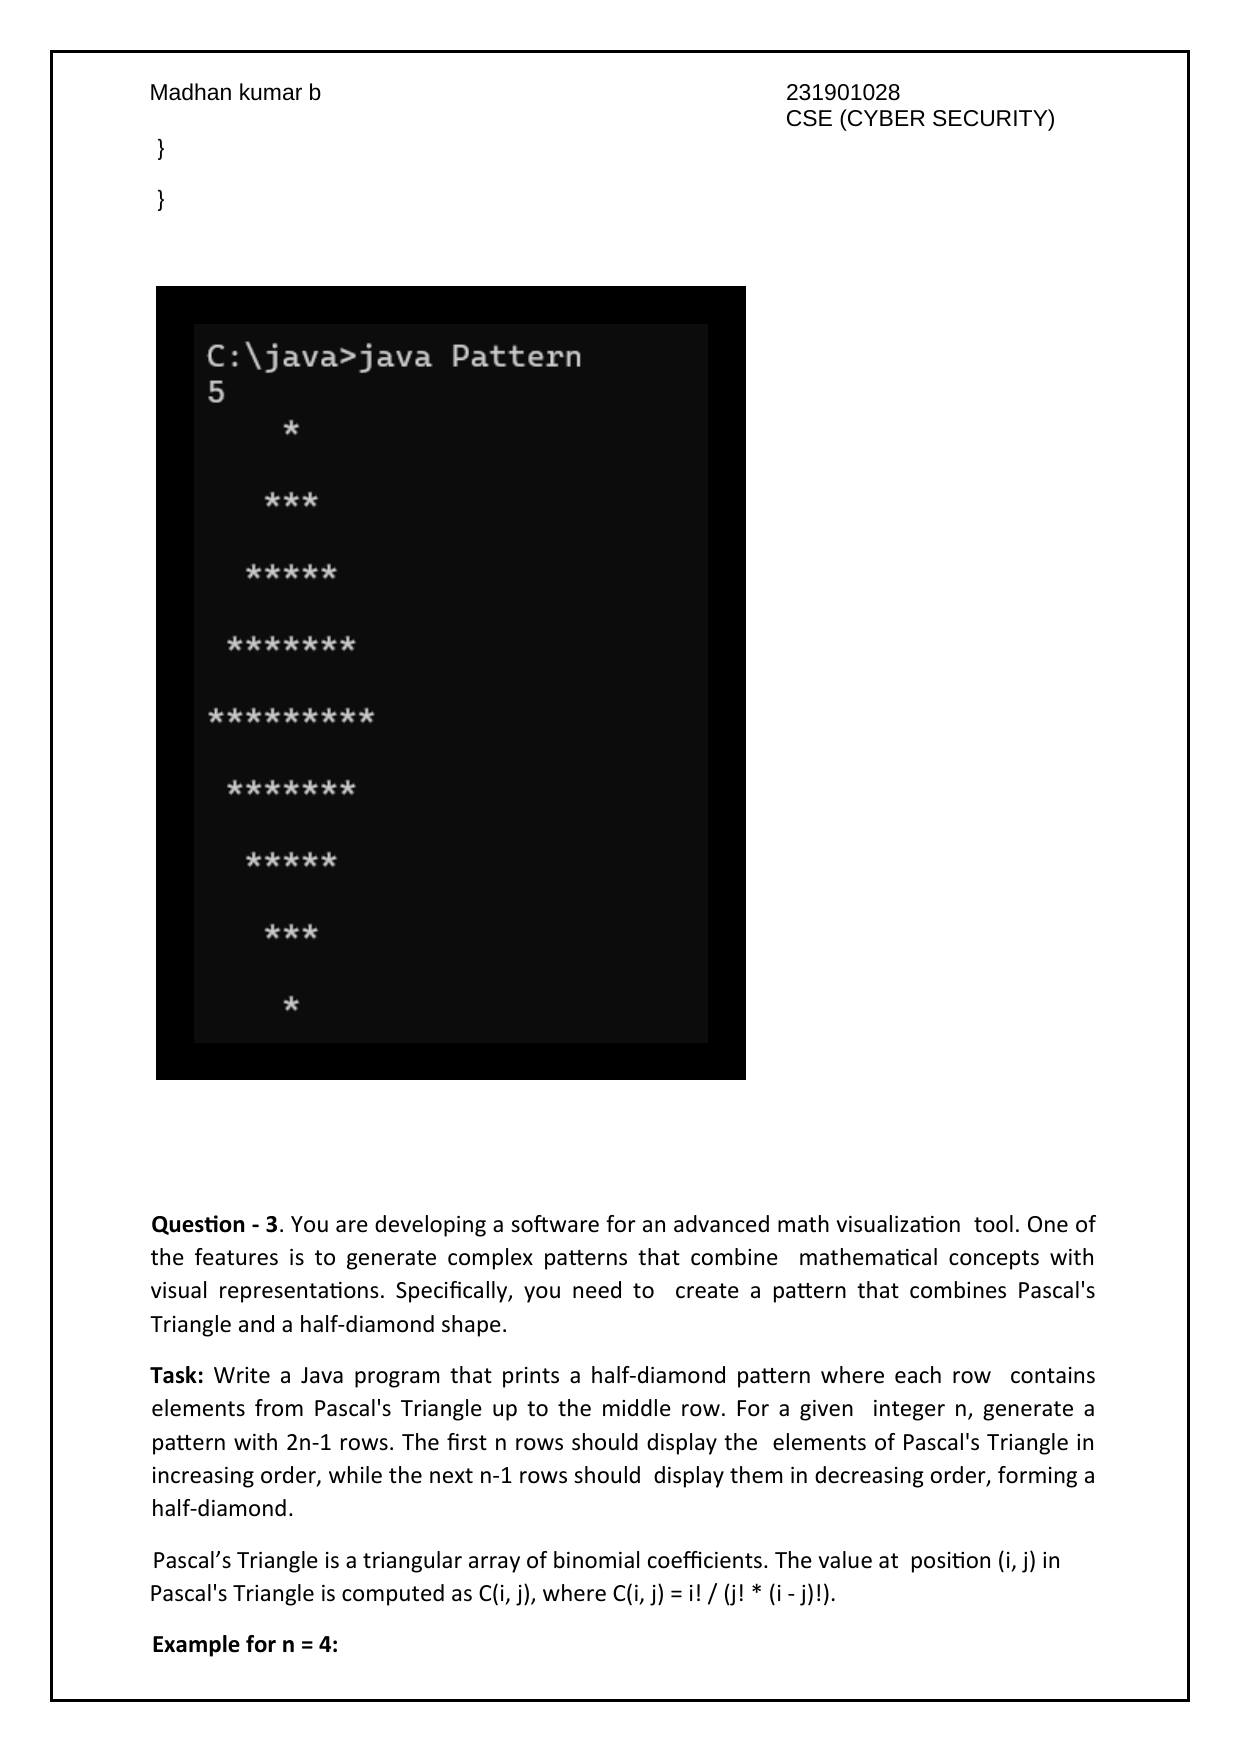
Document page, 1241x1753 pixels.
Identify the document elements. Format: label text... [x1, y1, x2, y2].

text Pascal’s Triangle is a triangular array of binomial coefficients. The value at position (i, j) in Pascal's Triangle is computed as C(i, j), where C(i, j) = i! / (j! * (i - j)!). [149, 1544, 1097, 1607]
text Task: Write a Java program that prints a half-diamond pattern where each row contains elements from Pascal's Triangle up to the middle row. For a given integer n, generate a pattern with 2n-1 rows. The first n rows should display the elements of Pascal's Triangle in increasing order, while the next n-1 rows should display them in decreasing order, forming a half-diamond. [150, 1359, 1098, 1523]
text Example for n = 4: [152, 1628, 1097, 1659]
text Question - 3. You are developing a software for an advanced math visualization tool. One of the features is to generate complex patterns that combine mathematical concepts with visual representations. Specifically, you need to create a pattern that combines Pascal's Triangle and a half-diamond shape. [150, 1208, 1097, 1338]
picture [194, 324, 708, 1043]
text } [156, 183, 1097, 214]
text } [156, 132, 1097, 162]
